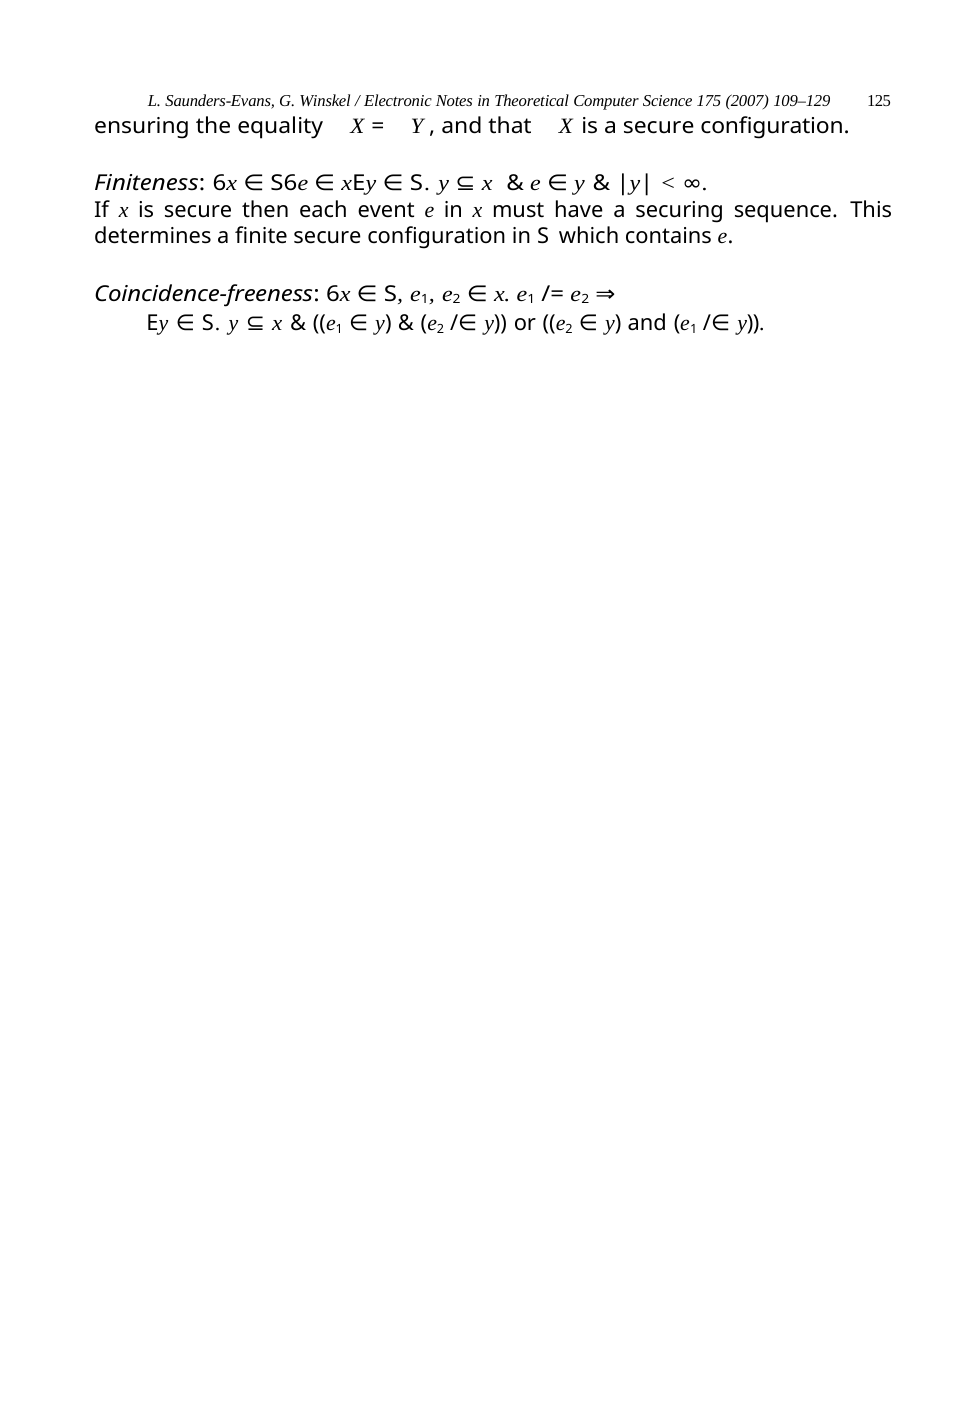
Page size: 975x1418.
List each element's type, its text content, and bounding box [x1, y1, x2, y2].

text ensuring the equality X = Y , and that X is a secure configuration. [94, 110, 935, 140]
text Ey ∈ S. y ⊆ x & ((e1 ∈ y) & (e2 /∈ y)) or ((e2 ∈ y) and (e1 /∈ y)). [146, 307, 935, 337]
text If x is secure then each event e in x must have a securing sequence. This determines a finite secure configuration in S which contains e. [94, 197, 893, 250]
text Finiteness: 6x ∈ S6e ∈ xEy ∈ S. y ⊆ x & e ∈ y & |y| < ∞. [94, 166, 935, 196]
text Coincidence-freeness: 6x ∈ S, e1, e2 ∈ x. e1 /= e2 ⇒ [94, 277, 935, 307]
